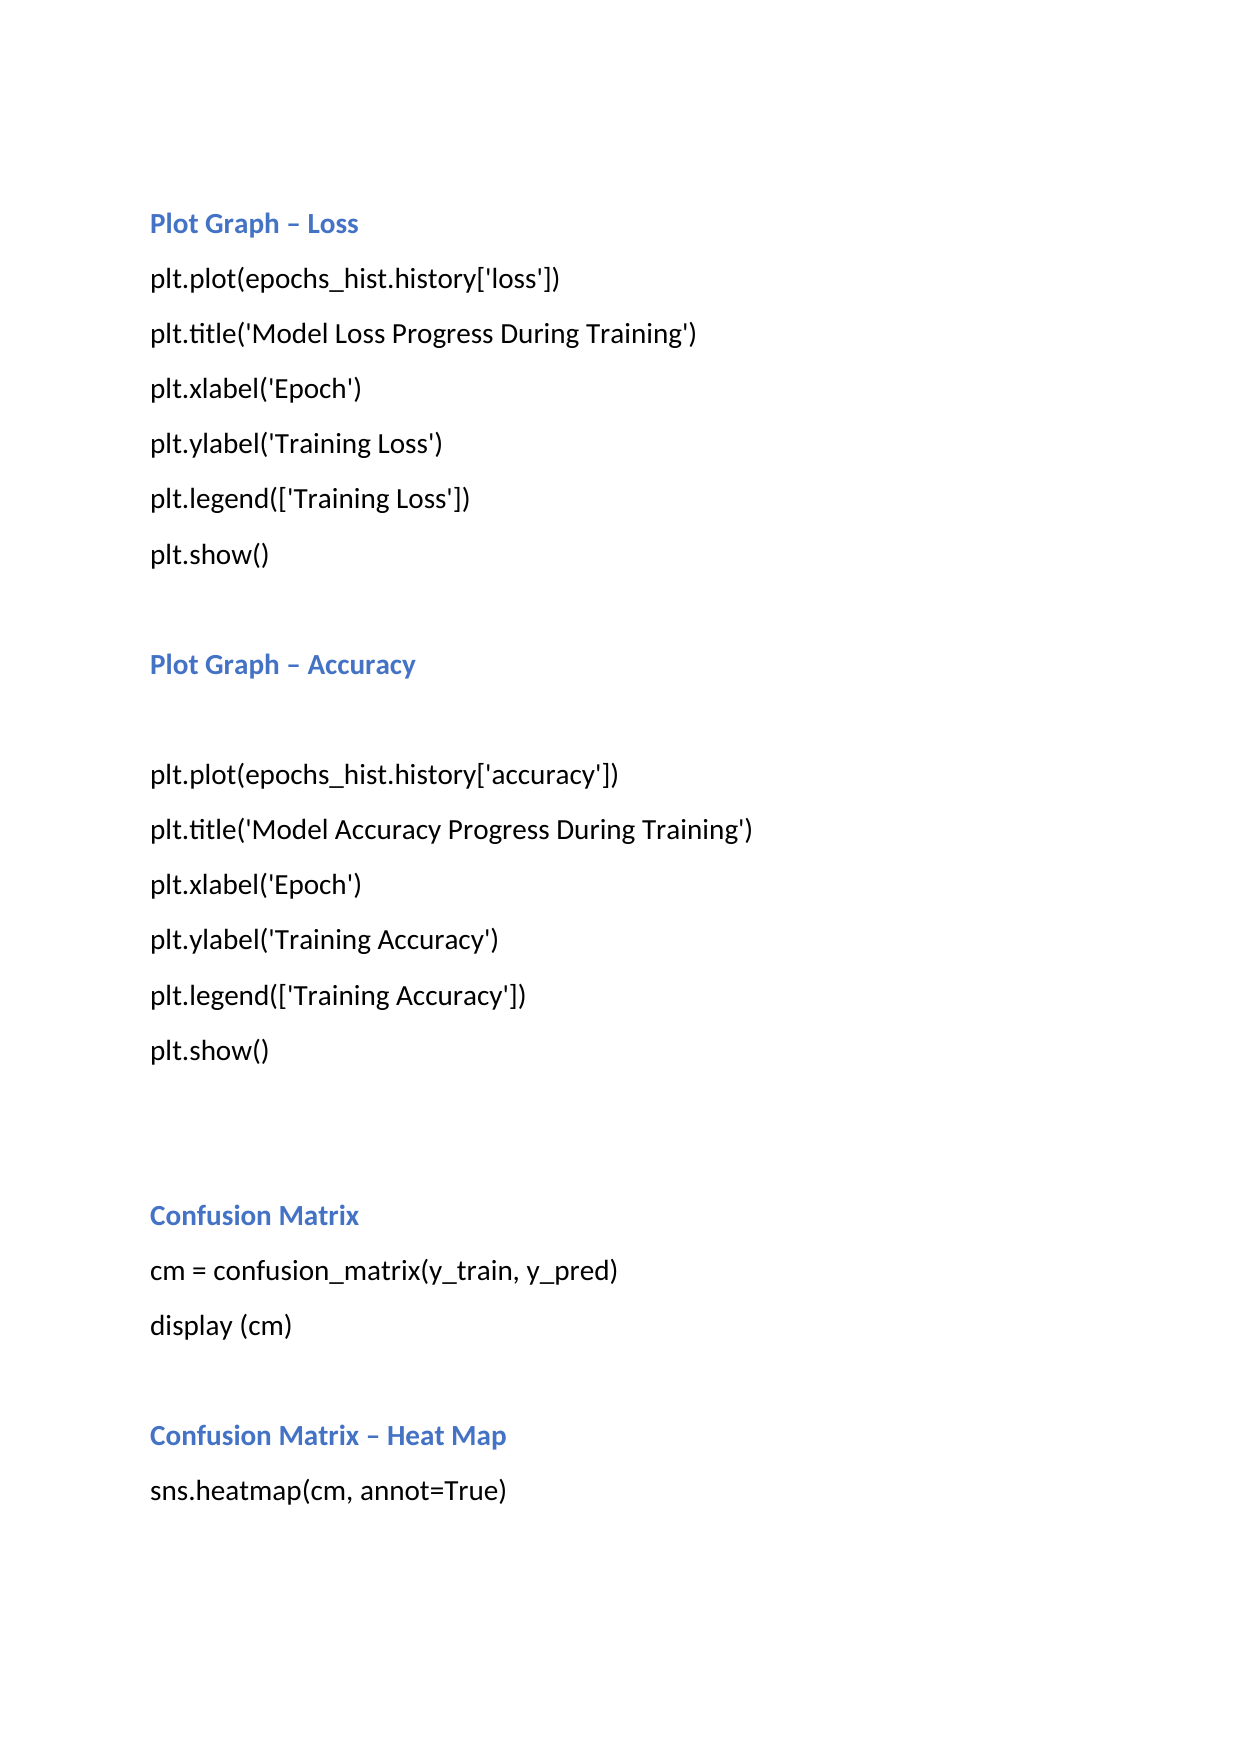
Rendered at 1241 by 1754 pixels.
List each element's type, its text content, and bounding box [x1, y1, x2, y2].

text plt.ylabel('Training Accuracy') [150, 921, 1090, 957]
text plt.show() [150, 1032, 1090, 1067]
text Confusion Matrix – Heat Map [150, 1417, 1090, 1453]
text Plot Graph – Loss [150, 205, 1090, 241]
text plt.title('Model Loss Progress During Training') [150, 315, 1090, 351]
text plt.xlabel('Epoch') [150, 866, 1090, 902]
text plt.show() [150, 536, 1090, 571]
text plt.title('Model Accuracy Progress During Training') [150, 811, 1090, 847]
text plt.ylabel('Training Loss') [150, 426, 1090, 461]
text display (cm) [150, 1307, 1090, 1343]
text plt.plot(epochs_hist.history['loss']) [150, 260, 1090, 296]
text Confusion Matrix [150, 1197, 1090, 1233]
text plt.legend(['Training Accuracy']) [150, 977, 1090, 1012]
text plt.legend(['Training Loss']) [150, 481, 1090, 516]
text plt.plot(epochs_hist.history['accuracy']) [150, 756, 1090, 792]
text plt.xlabel('Epoch') [150, 370, 1090, 406]
text cm = confusion_matrix(y_train, y_pred) [150, 1252, 1090, 1288]
text Plot Graph – Accuracy [150, 646, 1090, 682]
text sns.heatmap(cm, annot=True) [150, 1472, 1090, 1508]
